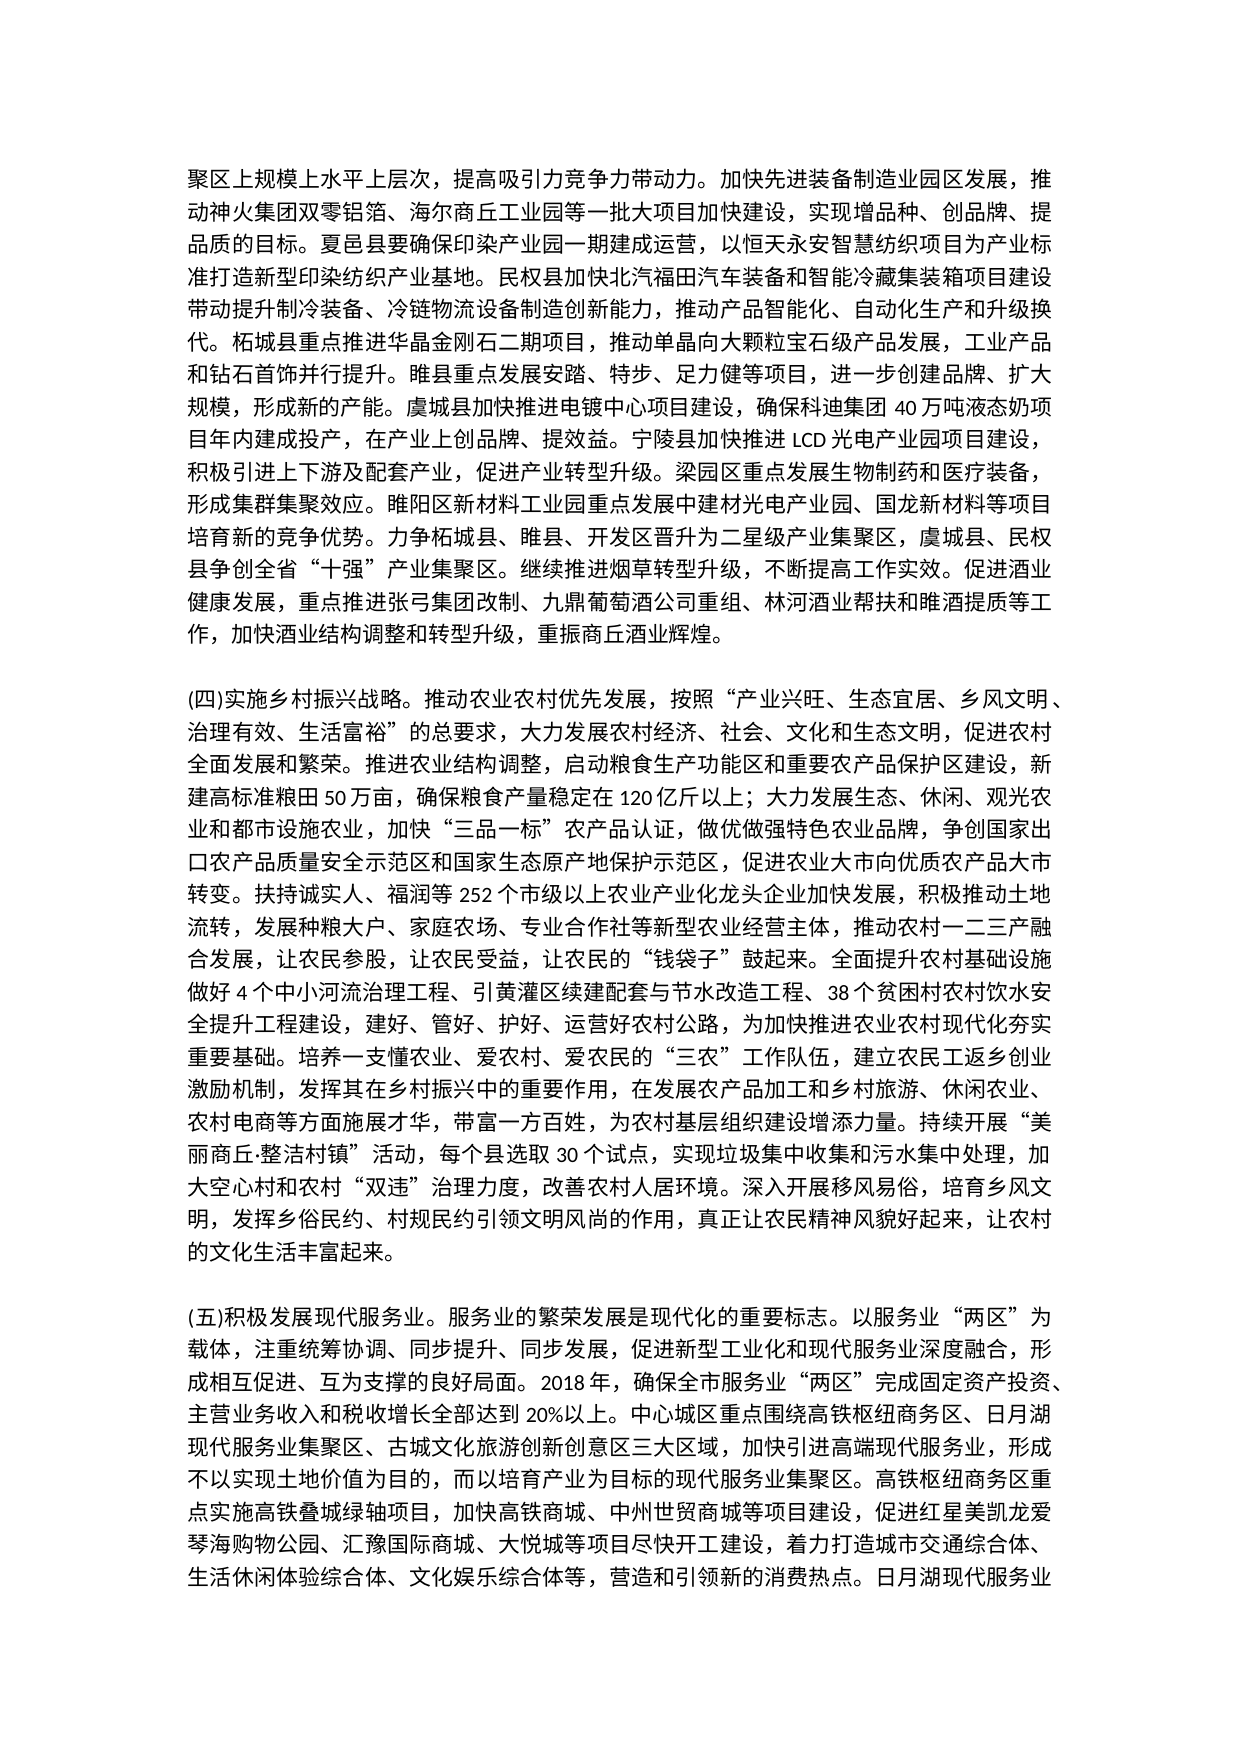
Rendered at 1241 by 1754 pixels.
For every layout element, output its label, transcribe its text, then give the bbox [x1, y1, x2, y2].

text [187, 1299, 1053, 1592]
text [187, 162, 1053, 649]
text (四)实施乡村振兴战略。推动农业农村优先发展，按照“产业兴旺、生态宜居、乡风文明、治理有效、生活富裕”的总要求，大力发展农村经济、社会、文化和生态文明，促进农村全面发展和繁荣。推进农业结构调整，启动粮食生产功能区和重要农产品保护区建设，新建高标准粮田50万亩，确保粮食产量稳定在120亿斤以上；大力发展生态、休闲、观光农业和都市设施农业，加快“三品一标”农产品认证，做优做强特色农业品牌，争创国家出口农产品质量安全示范区和国家生态原产地保护示范区，促进农业大市向优质农产品大市转变。扶持诚实人、福润等252个市级以上农业产业化龙头企业加快发展，积极推动土地流转，发展种粮大户、家庭农场、专业合作社等新型农业经营主体，推动农村一二三产融合发展，让农民参股，让农民受益，让农民的“钱袋子”鼓起来。全面提升农村基础设施，做好4个中小河流治理工程、引黄灌区续建配套与节水改造工程、38个贫困村农村饮水安全提升工程建设，建好、管好、护好、运营好农村公路，为加快推进农业农村现代化夯实重要基础。培养一支懂农业、爱农村、爱农民的“三农”工作队伍，建立农民工返乡创业激励机制，发挥其在乡村振兴中的重要作用，在发展农产品加工和乡村旅游、休闲农业、农村电商等方面施展才华，带富一方百姓，为农村基层组织建设增添力量。持续开展“美丽商丘·整洁村镇”活动，每个县选取30个试点，实现垃圾集中收集和污水集中处理，加大空心村和农村“双违”治理力度，改善农村人居环境。深入开展移风易俗，培育乡风文明，发挥乡俗民约、村规民约引领文明风尚的作用，真正让农民精神风貌好起来，让农村的文化生活丰富起来。 [187, 682, 1053, 1267]
